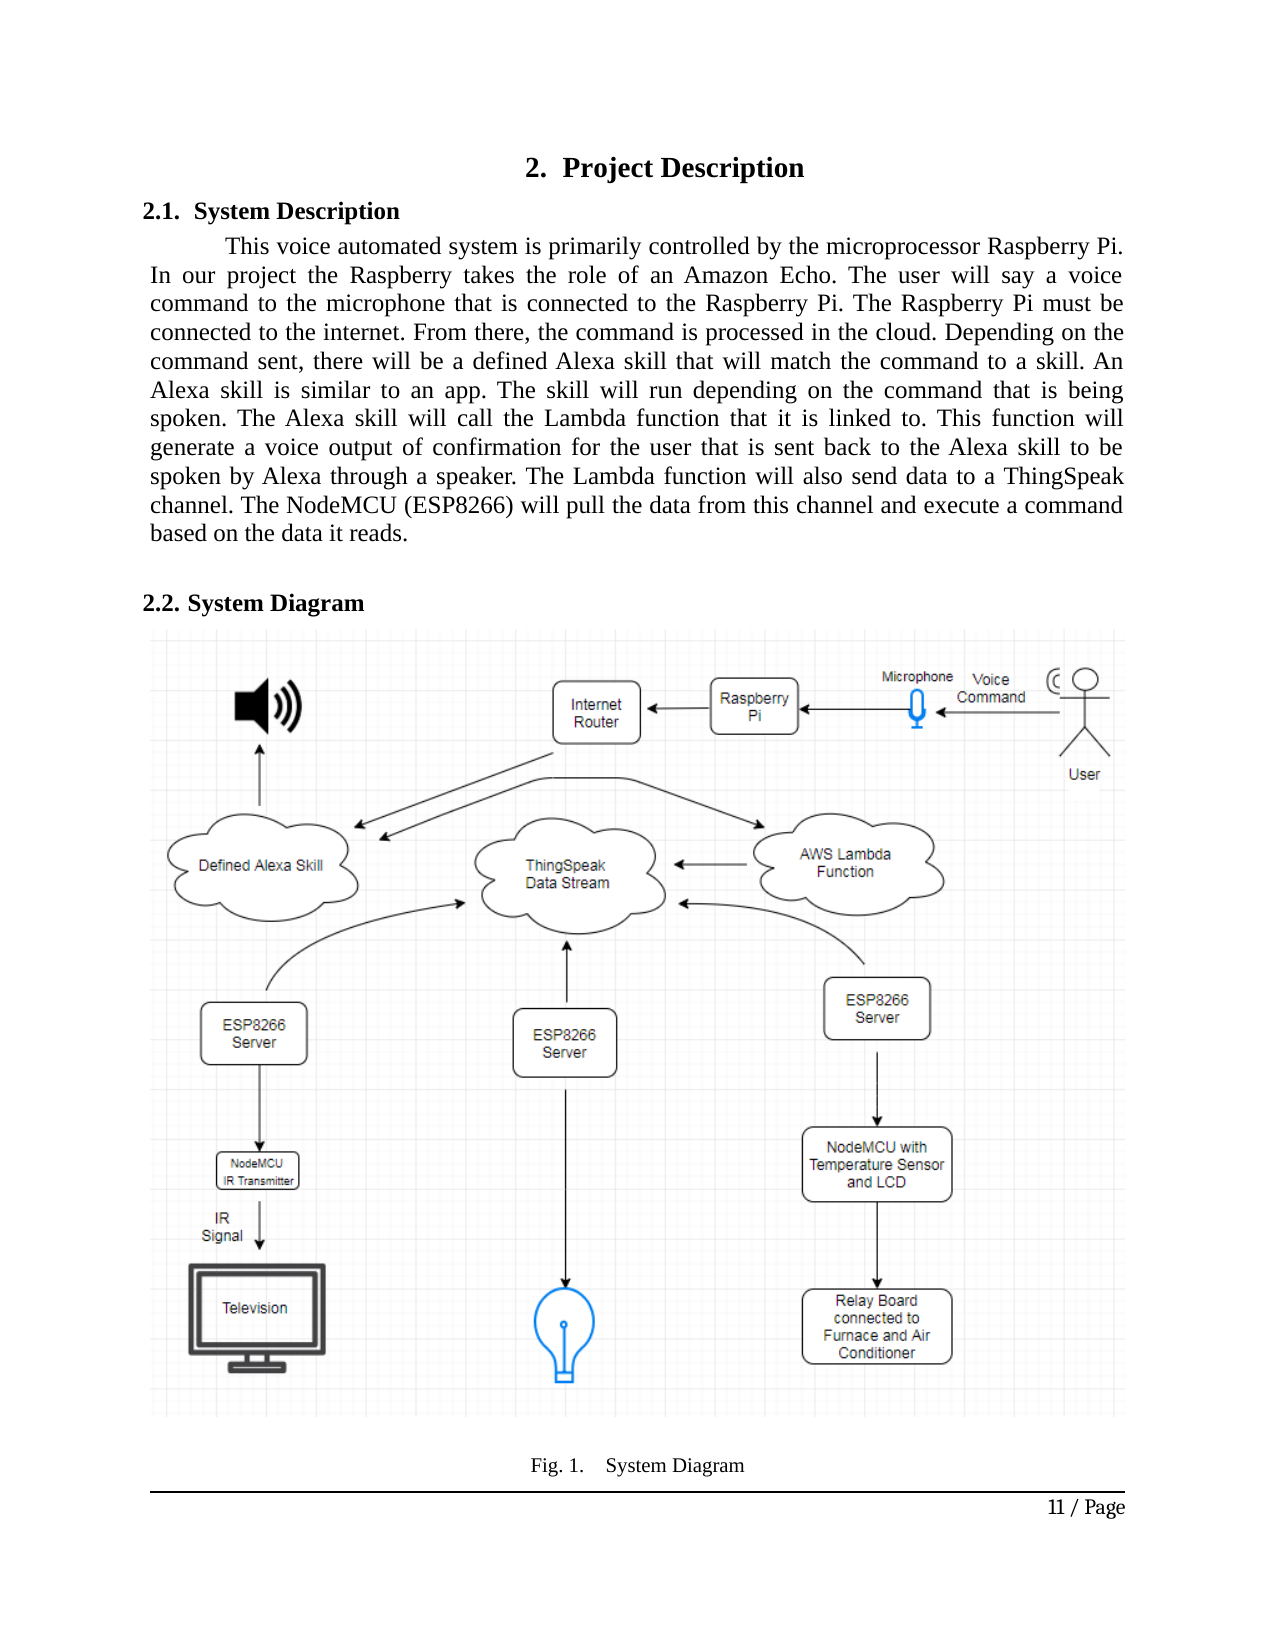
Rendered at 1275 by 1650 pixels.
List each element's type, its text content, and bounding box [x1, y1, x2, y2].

subtitle System Description [142, 196, 1125, 225]
text This voice automated system is primarily controlled by the microprocessor Raspberry Pi. In our project the Raspberry takes the role of an Amazon Echo. The user will say a voice command to the microphone that is connected to the Raspberry Pi. The Raspberry Pi must be connected to the internet. From there, the command is processed in the cloud. Depending on the command sent, there will be a defined Alexa skill that will match the command to a skill. An Alexa skill is similar to an app. The skill will run depending on the command that is being spoken. The Alexa skill will call the Lambda function that it is linked to. This function will generate a voice output of confirmation for the user that is sent back to the Alexa skill to be spoken by Alexa through a speaker. The Lambda function will also send data to a ThingSpeak channel. The NodeMCU (ESP8266) will pull the data from this channel and execute a command based on the data it reads. [150, 231, 1125, 547]
subtitle System Diagram [142, 588, 1125, 617]
text System Diagram [150, 1453, 1125, 1477]
text Project Description [525, 150, 1125, 183]
picture [150, 629, 1125, 1417]
